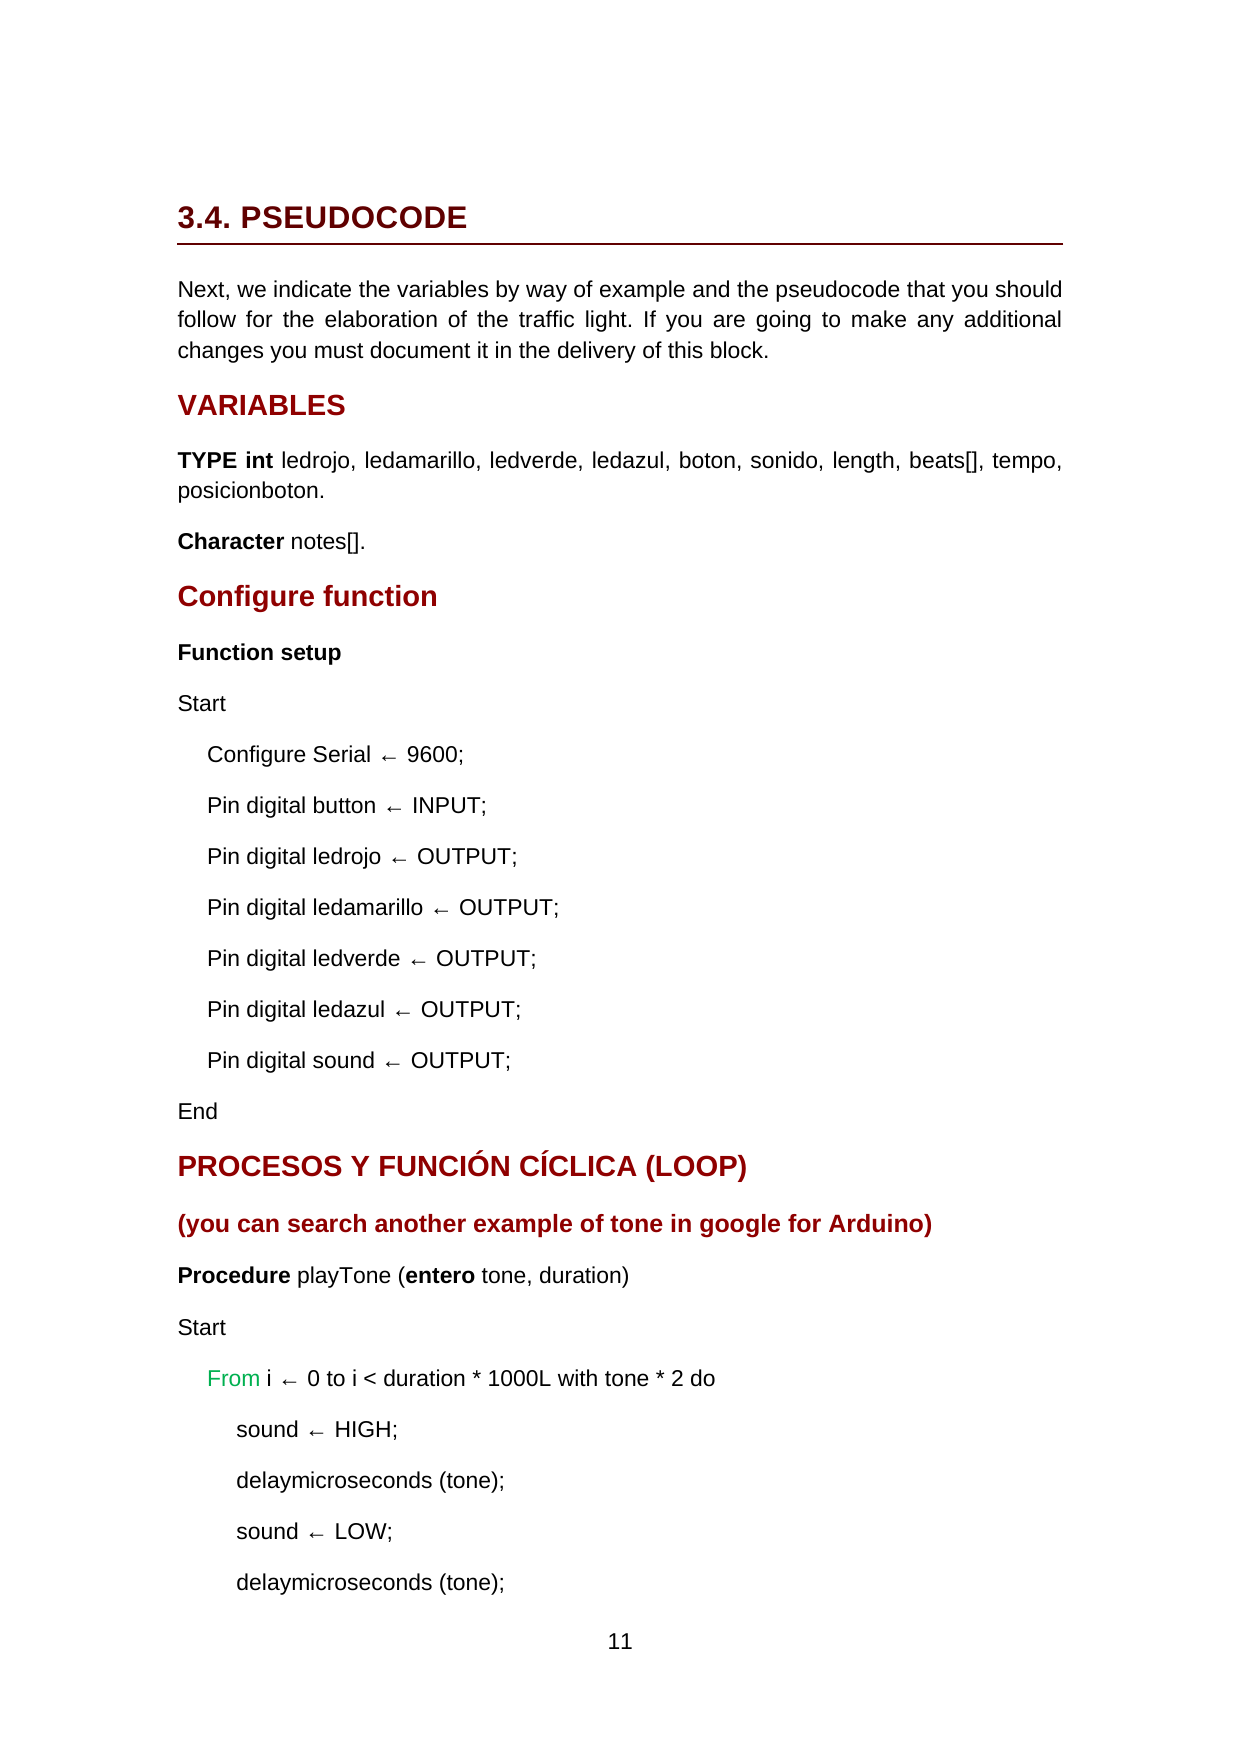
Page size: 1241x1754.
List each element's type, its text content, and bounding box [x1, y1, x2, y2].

text sound ← LOW; [236, 1518, 1063, 1544]
text Next, we indicate the variables by way of example and the pseudocode that you should follow for the elaboration of the traffic light. If you are going to make any additional changes you must document it in the delivery of this block. [177, 276, 1063, 363]
text Function setup [177, 639, 1063, 665]
text sound ← HIGH; [236, 1416, 1063, 1442]
text Start [177, 1313, 1063, 1340]
text (you can search another example of tone in google for Arduino) [177, 1208, 1063, 1237]
text Pin digital sound ← OUTPUT; [207, 1047, 1063, 1073]
text Start [177, 690, 1063, 716]
text Pin digital ledazul ← OUTPUT; [207, 996, 1063, 1022]
text TYPE int ledrojo, ledamarillo, ledverde, ledazul, boton, sonido, length, beats[], tempo, posicionboton. [177, 447, 1063, 504]
text Configure Serial ← 9600; [207, 741, 1063, 767]
text Pin digital ledrojo ← OUTPUT; [207, 843, 1063, 869]
text delaymicroseconds (tone); [236, 1569, 1063, 1595]
text Procedure playTone (entero tone, duration) [177, 1262, 1063, 1289]
text Character notes[]. [177, 528, 1063, 555]
text delaymicroseconds (tone); [236, 1467, 1063, 1493]
text PROCESOS Y FUNCIÓN CÍCLICA (LOOP) [177, 1149, 1063, 1183]
text Configure function [177, 579, 1063, 613]
text Pin digital ledamarillo ← OUTPUT; [207, 894, 1063, 920]
text End [177, 1098, 1063, 1124]
text Pin digital ledverde ← OUTPUT; [207, 945, 1063, 971]
text Pin digital button ← INPUT; [207, 792, 1063, 818]
text From i ← 0 to i < duration * 1000L with tone * 2 do [207, 1364, 1063, 1391]
title 3.4. PSEUDOCODE [177, 199, 1063, 243]
text VARIABLES [177, 388, 1063, 421]
